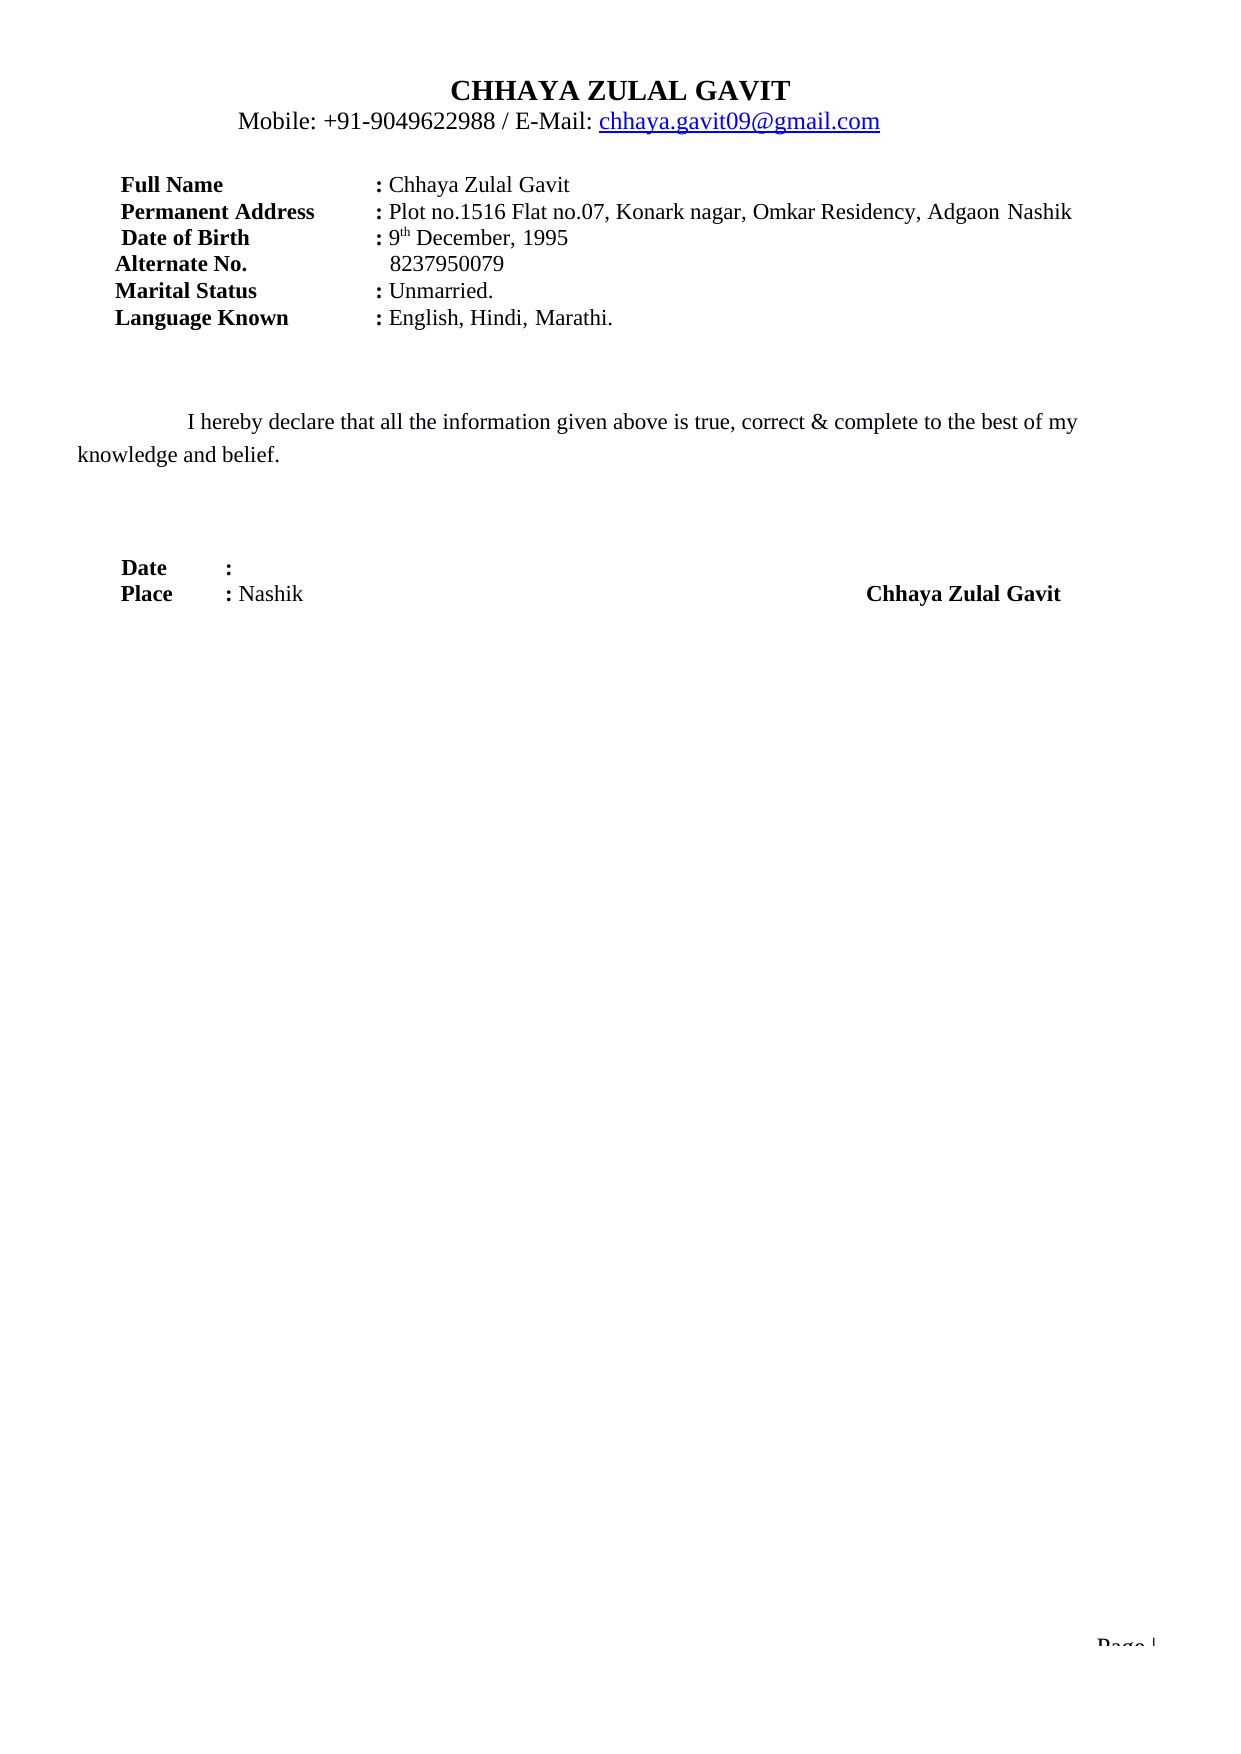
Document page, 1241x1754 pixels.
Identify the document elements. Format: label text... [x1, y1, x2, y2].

text Full Name : Chhaya Zulal Gavit [121, 171, 1190, 197]
text Place : Nashik Chhaya Zulal Gavit [121, 581, 1190, 607]
text Alternate No. 8237950079 [115, 251, 1190, 277]
text Marital Status : Unmarried. [115, 277, 1190, 303]
text I hereby declare that all the information given above is true, correct & complete to the best of my knowledge and belief. [77, 408, 1177, 467]
text Permanent Address : Plot no.1516 Flat no.07, Konark nagar, Omkar Residency, Adgaon Nashik [121, 198, 1190, 224]
text Date of Birth : 9th December, 1995 [121, 224, 1190, 251]
text Language Known : English, Hindi, Marathi. [115, 304, 1190, 330]
subtitle Date : [121, 555, 1190, 581]
